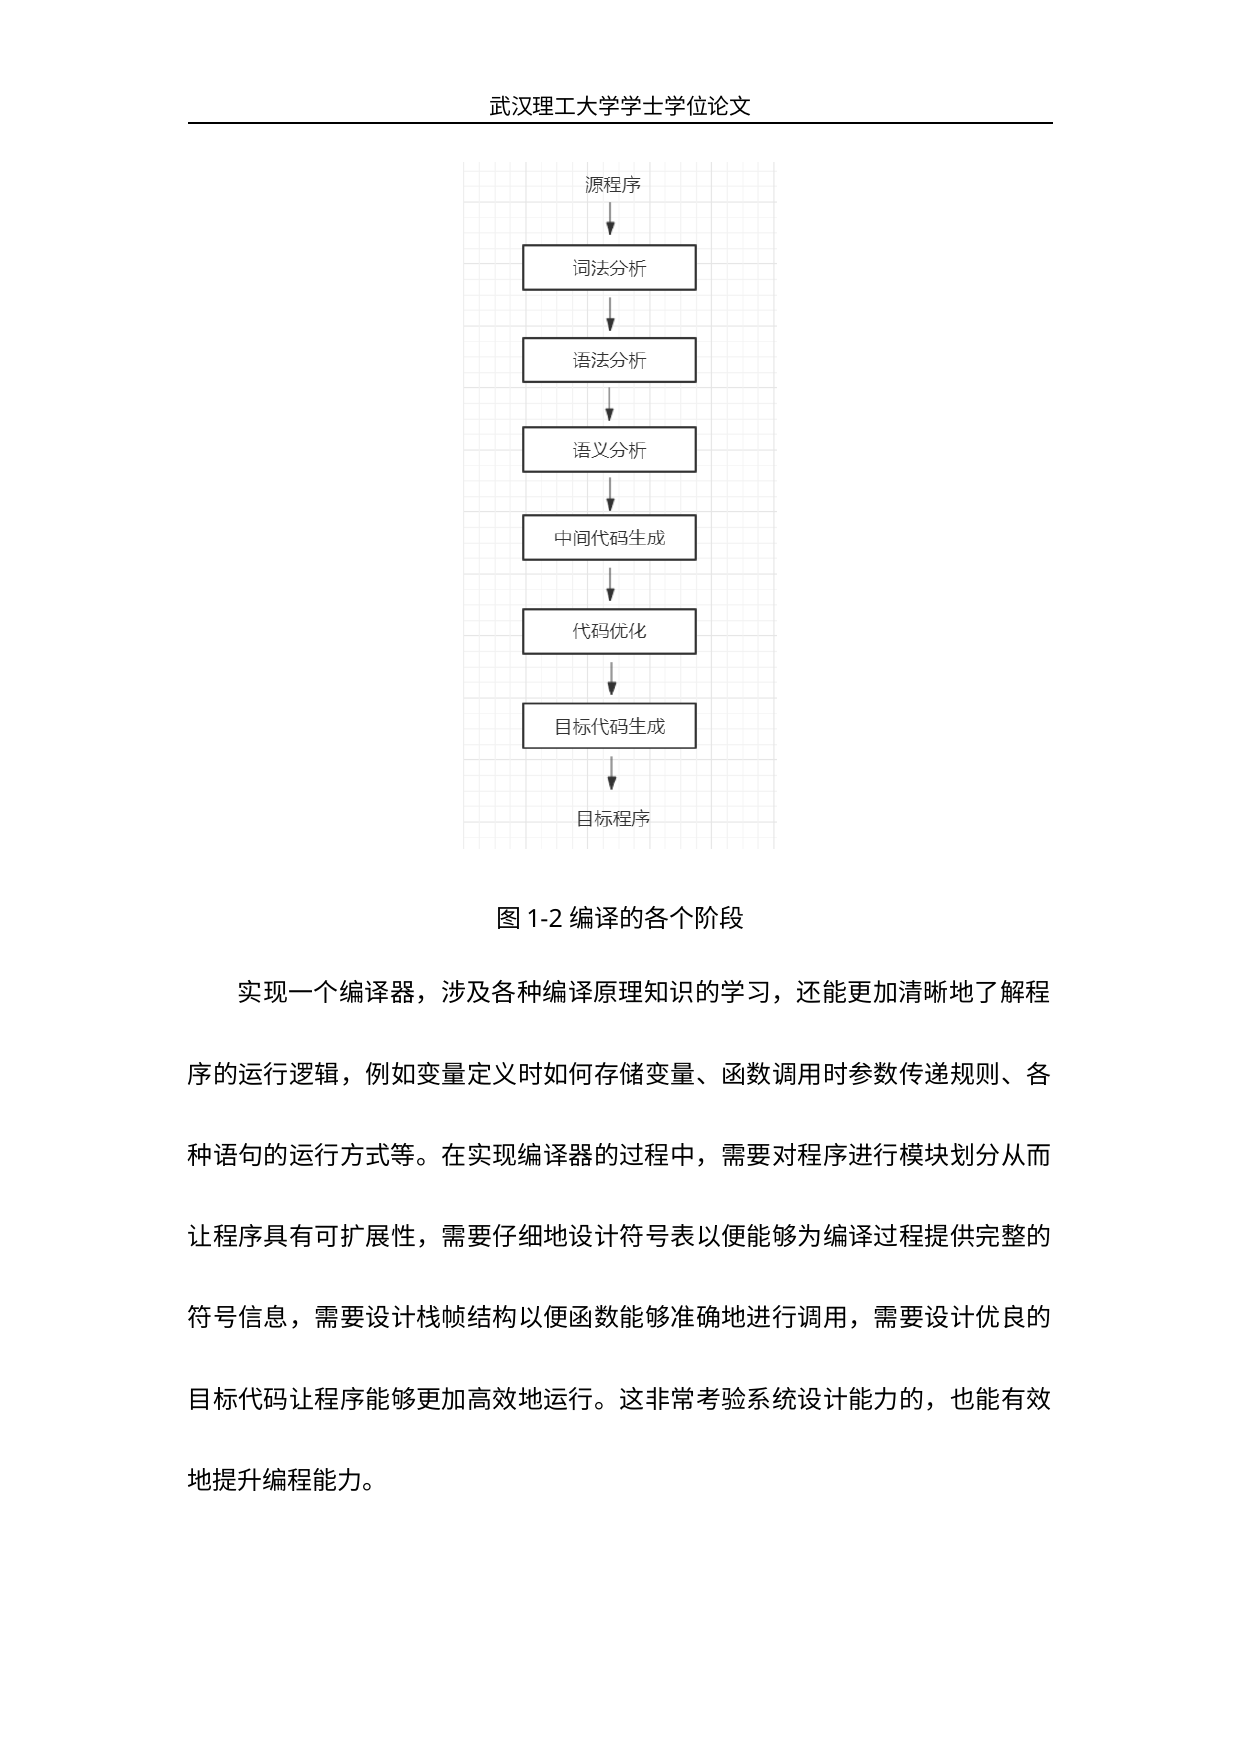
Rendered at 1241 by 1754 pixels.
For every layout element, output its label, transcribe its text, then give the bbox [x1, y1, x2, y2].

picture [463, 162, 777, 849]
text 实现一个编译器，涉及各种编译原理知识的学习，还能更加清晰地了解程序的运行逻辑，例如变量定义时如何存储变量、函数调用时参数传递规则、各种语句的运行方式等。在实现编译器的过程中，需要对程序进行模块划分从而让程序具有可扩展性，需要仔细地设计符号表以便能够为编译过程提供完整的符号信息，需要设计栈帧结构以便函数能够准确地进行调用，需要设计优良的目标代码让程序能够更加高效地运行。这非常考验系统设计能力的，也能有效地提升编程能力。 [187, 958, 1053, 1511]
text 图1-2 编译的各个阶段 [187, 884, 1053, 949]
